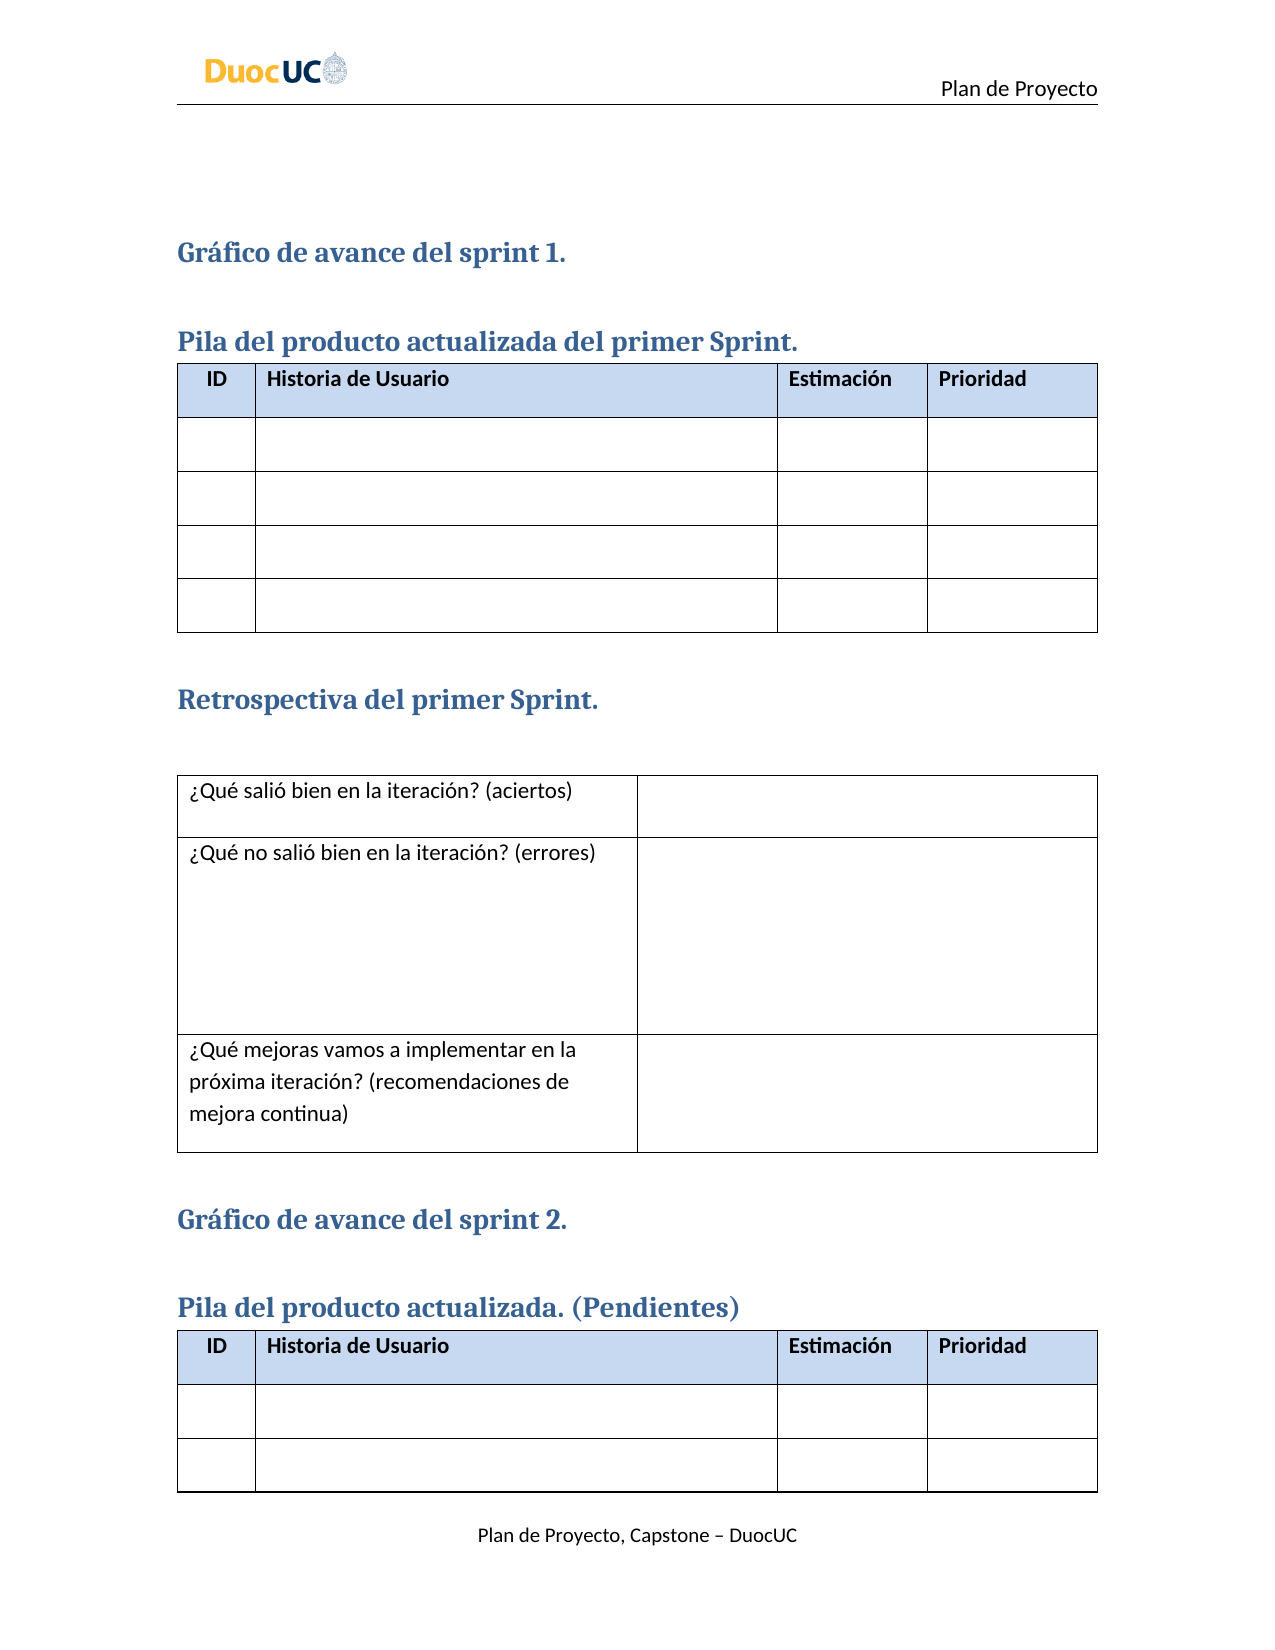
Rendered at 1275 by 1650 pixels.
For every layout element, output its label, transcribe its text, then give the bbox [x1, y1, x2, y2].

table_cell [256, 1385, 777, 1438]
table_cell [256, 579, 777, 632]
table_cell [928, 526, 1097, 578]
table_header Estimación [778, 1331, 927, 1384]
picture [198, 48, 352, 87]
text Gráfico de avance del sprint 1. [177, 236, 1098, 270]
table_cell [178, 526, 255, 578]
table_cell [928, 472, 1097, 524]
text Pila del producto actualizada. (Pendientes) [177, 1292, 1098, 1325]
table_cell [778, 526, 927, 578]
table_cell [256, 472, 777, 524]
table_cell [778, 579, 927, 632]
table_cell [778, 418, 927, 471]
table_cell [178, 1385, 255, 1438]
table_cell [256, 526, 777, 578]
table_header ID [178, 364, 255, 417]
table_cell ¿Qué mejoras vamos a implementar en la próxima iteración? (recomendaciones de mejora continua) [178, 1035, 637, 1152]
table_cell [778, 472, 927, 524]
table_cell [638, 838, 1097, 1034]
table_header Estimación [778, 364, 927, 417]
text Pila del producto actualizada del primer Sprint. [177, 325, 1098, 358]
text Gráfico de avance del sprint 2. [177, 1203, 1098, 1237]
table_header Historia de Usuario [256, 364, 777, 417]
table_cell [178, 418, 255, 471]
table_header Prioridad [928, 1331, 1097, 1384]
table_cell [928, 418, 1097, 471]
table_header [638, 776, 1097, 837]
table_cell [178, 472, 255, 524]
table_header ID [178, 1331, 255, 1384]
text Retrospectiva del primer Sprint. [177, 683, 1098, 717]
table_cell [638, 1035, 1097, 1152]
table_cell [928, 1439, 1097, 1491]
table_cell [178, 579, 255, 632]
table_cell [778, 1439, 927, 1491]
table_cell [928, 579, 1097, 632]
table_cell [178, 1439, 255, 1491]
table_header ¿Qué salió bien en la iteración? (aciertos) [178, 776, 637, 837]
table_header Historia de Usuario [256, 1331, 777, 1384]
table_cell [928, 1385, 1097, 1438]
table_cell [256, 1439, 777, 1491]
table_cell [778, 1385, 927, 1438]
table_header Prioridad [928, 364, 1097, 417]
table_cell [256, 418, 777, 471]
table_cell ¿Qué no salió bien en la iteración? (errores) [178, 838, 637, 1034]
